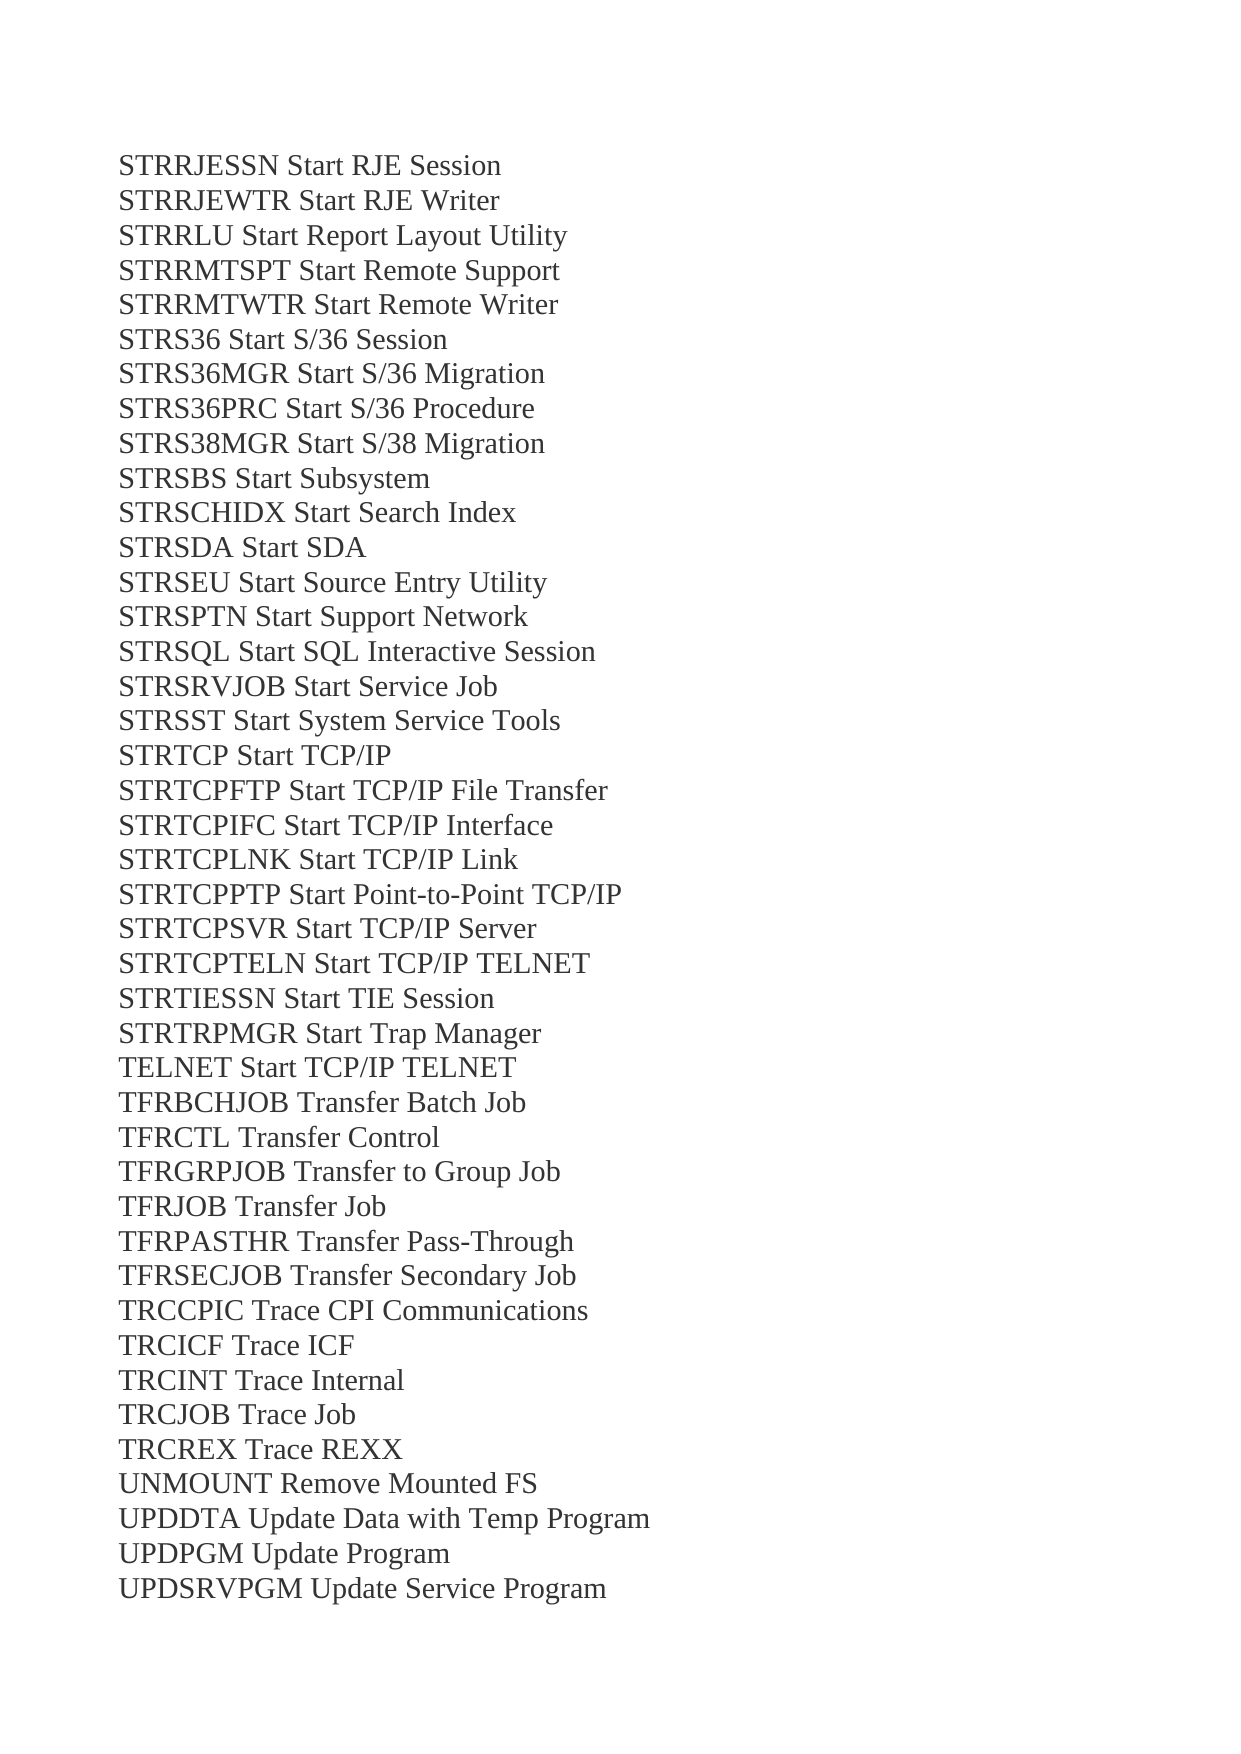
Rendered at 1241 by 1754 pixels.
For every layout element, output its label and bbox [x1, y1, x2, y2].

text [118, 148, 1122, 1604]
